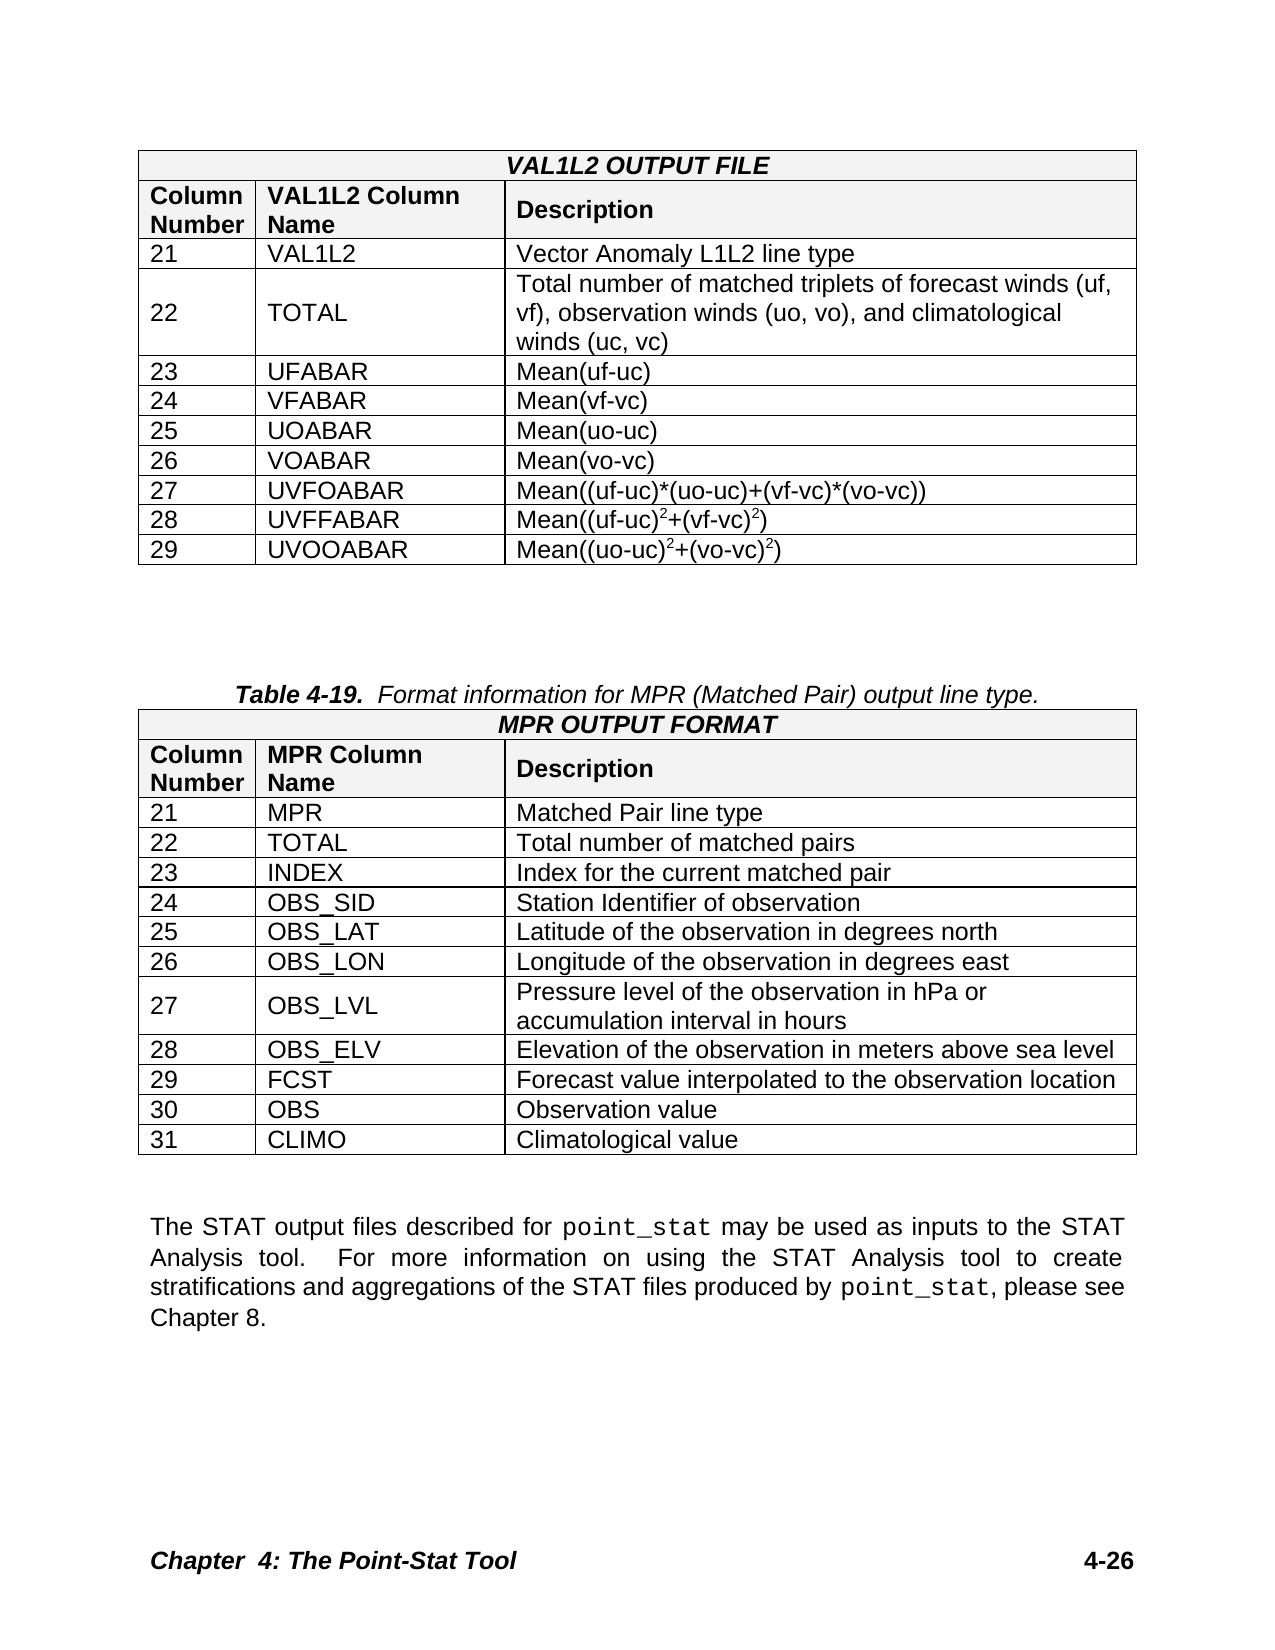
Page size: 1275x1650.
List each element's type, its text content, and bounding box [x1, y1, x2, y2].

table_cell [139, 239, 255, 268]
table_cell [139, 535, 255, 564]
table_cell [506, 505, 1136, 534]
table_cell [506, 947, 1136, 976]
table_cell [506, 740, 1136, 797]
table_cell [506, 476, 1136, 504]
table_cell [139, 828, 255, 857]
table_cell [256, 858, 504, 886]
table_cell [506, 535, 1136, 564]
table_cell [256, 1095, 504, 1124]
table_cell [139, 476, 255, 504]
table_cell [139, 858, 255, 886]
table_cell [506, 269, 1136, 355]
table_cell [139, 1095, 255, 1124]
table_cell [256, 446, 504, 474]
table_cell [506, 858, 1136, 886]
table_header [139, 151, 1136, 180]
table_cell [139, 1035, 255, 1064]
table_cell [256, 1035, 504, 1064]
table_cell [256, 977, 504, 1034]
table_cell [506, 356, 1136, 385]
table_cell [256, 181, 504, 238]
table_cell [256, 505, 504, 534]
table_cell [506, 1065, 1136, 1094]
text Table 4-19. Format information for MPR (Matched Pair) output line type. [150, 680, 1125, 709]
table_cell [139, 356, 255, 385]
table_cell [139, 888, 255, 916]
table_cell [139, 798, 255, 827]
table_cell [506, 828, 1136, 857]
text The STAT output files described for point_stat may be used as inputs to the STAT Analysis tool. For more information on using the STAT Analysis tool to create stratifications and aggregations of the STAT files produced by point_stat, please see Chapter 8. [150, 1212, 1125, 1331]
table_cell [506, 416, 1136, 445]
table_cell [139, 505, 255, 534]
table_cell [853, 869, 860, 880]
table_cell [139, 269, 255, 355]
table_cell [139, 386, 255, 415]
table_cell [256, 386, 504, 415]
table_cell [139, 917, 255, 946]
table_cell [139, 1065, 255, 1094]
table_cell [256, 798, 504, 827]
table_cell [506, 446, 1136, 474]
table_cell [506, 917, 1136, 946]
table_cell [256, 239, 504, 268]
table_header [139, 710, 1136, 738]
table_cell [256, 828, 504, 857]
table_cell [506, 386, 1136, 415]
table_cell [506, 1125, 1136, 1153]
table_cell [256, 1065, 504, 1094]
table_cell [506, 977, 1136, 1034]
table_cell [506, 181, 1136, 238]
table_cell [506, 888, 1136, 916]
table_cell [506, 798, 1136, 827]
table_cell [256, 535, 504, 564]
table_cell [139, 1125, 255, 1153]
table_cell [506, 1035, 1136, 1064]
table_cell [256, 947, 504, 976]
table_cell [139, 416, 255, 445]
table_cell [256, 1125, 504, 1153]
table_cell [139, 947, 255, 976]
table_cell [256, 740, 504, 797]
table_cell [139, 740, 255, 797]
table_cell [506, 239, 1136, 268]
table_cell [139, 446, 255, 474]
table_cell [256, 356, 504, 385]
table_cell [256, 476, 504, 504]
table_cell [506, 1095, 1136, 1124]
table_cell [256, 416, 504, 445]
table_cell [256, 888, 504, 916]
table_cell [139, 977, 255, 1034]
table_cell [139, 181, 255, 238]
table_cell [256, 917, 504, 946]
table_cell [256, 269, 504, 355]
